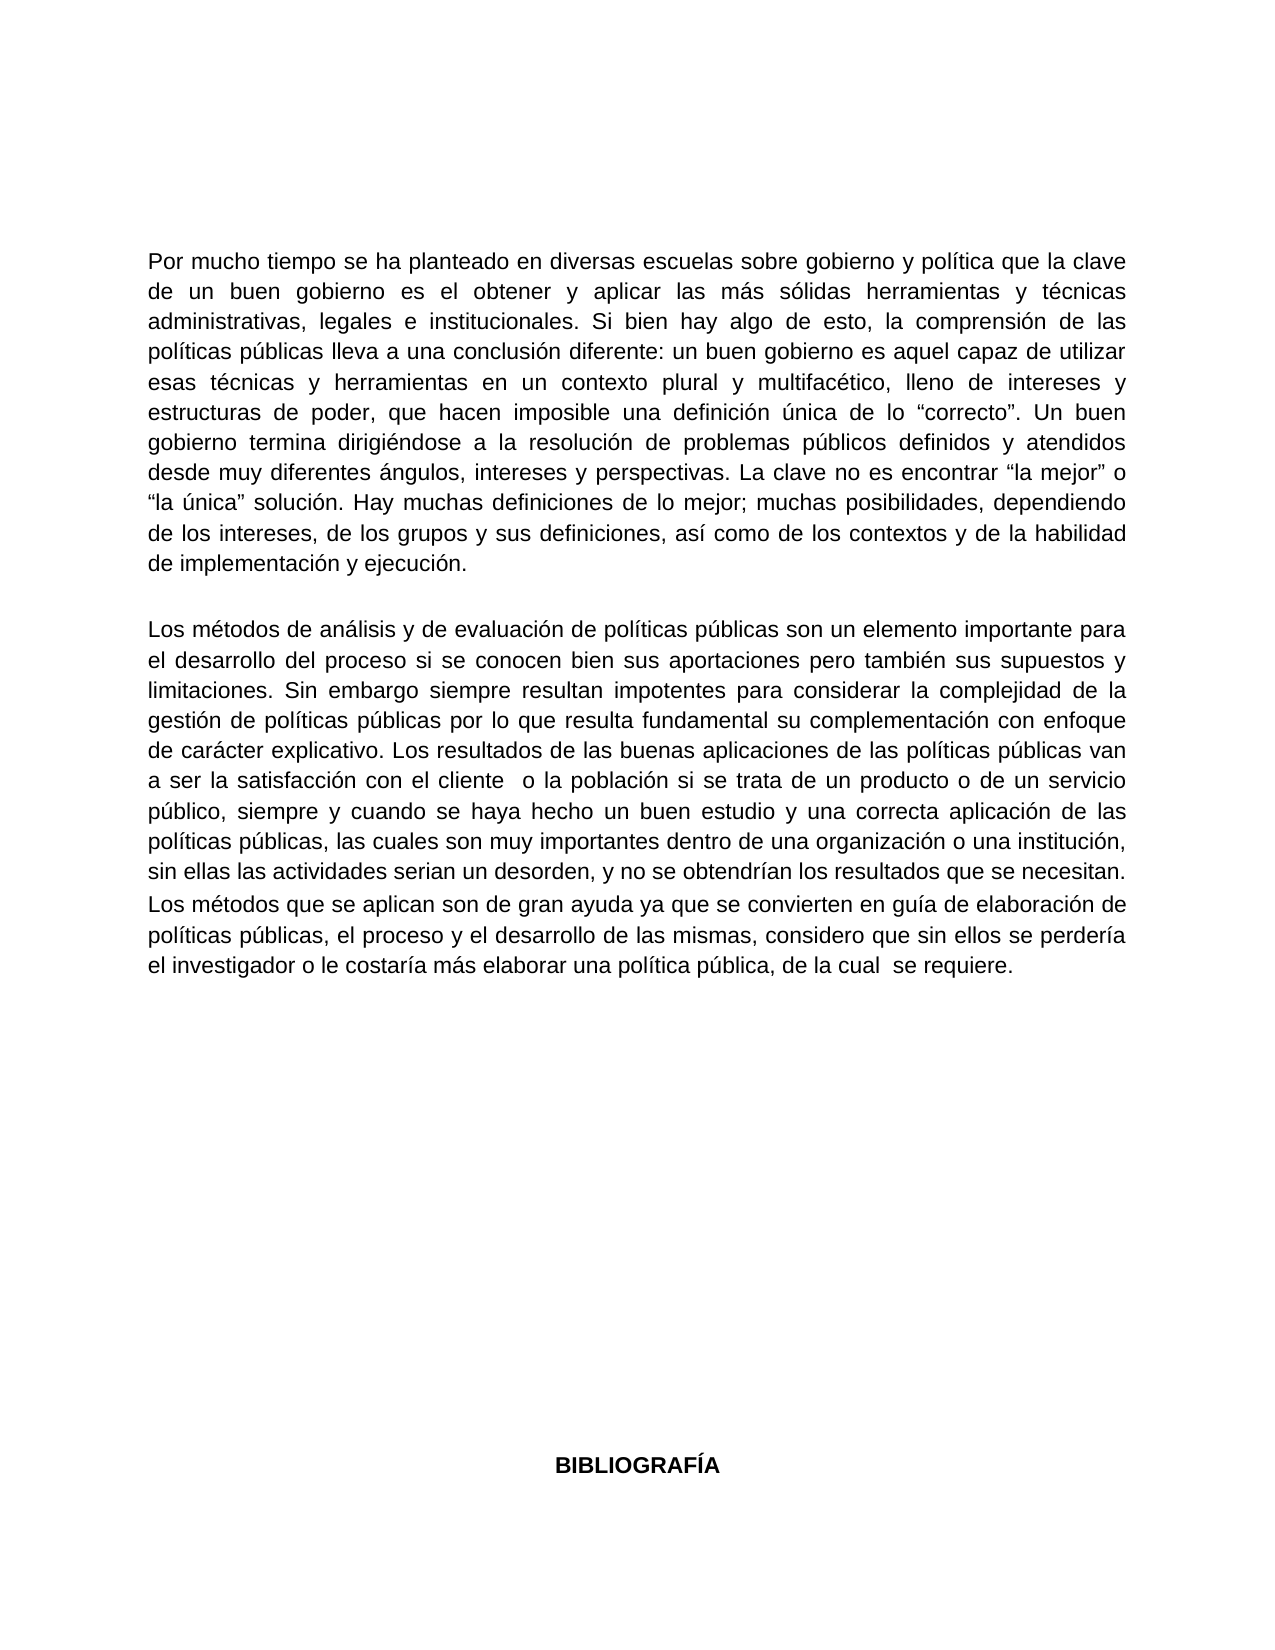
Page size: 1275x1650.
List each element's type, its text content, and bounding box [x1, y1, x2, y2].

text BIBLIOGRAFÍA [148, 1452, 1127, 1478]
text Los métodos de análisis y de evaluación de políticas públicas son un elemento importante para el desarrollo del proceso si se conocen bien sus aportaciones pero también sus supuestos y limitaciones. Sin embargo siempre resultan impotentes para considerar la complejidad de la gestión de políticas públicas por lo que resulta fundamental su complementación con enfoque de carácter explicativo. Los resultados de las buenas aplicaciones de las políticas públicas van a ser la satisfacción con el cliente o la población si se trata de un producto o de un servicio público, siempre y cuando se haya hecho un buen estudio y una correcta aplicación de las políticas públicas, las cuales son muy importantes dentro de una organización o una institución, sin ellas las actividades serian un desorden, y no se obtendrían los resultados que se necesitan. [148, 616, 1127, 884]
text Los métodos que se aplican son de gran ayuda ya que se convierten en guía de elaboración de políticas públicas, el proceso y el desarrollo de las mismas, considero que sin ellos se perdería el investigador o le costaría más elaborar una política pública, de la cual se requiere. [148, 891, 1127, 978]
text Por mucho tiempo se ha planteado en diversas escuelas sobre gobierno y política que la clave de un buen gobierno es el obtener y aplicar las más sólidas herramientas y técnicas administrativas, legales e institucionales. Si bien hay algo de esto, la comprensión de las políticas públicas lleva a una conclusión diferente: un buen gobierno es aquel capaz de utilizar esas técnicas y herramientas en un contexto plural y multifacético, lleno de intereses y estructuras de poder, que hacen imposible una definición única de lo “correcto”. Un buen gobierno termina dirigiéndose a la resolución de problemas públicos definidos y atendidos desde muy diferentes ángulos, intereses y perspectivas. La clave no es encontrar “la mejor” o “la única” solución. Hay muchas definiciones de lo mejor; muchas posibilidades, dependiendo de los intereses, de los grupos y sus definiciones, así como de los contextos y de la habilidad de implementación y ejecución. [148, 248, 1127, 576]
